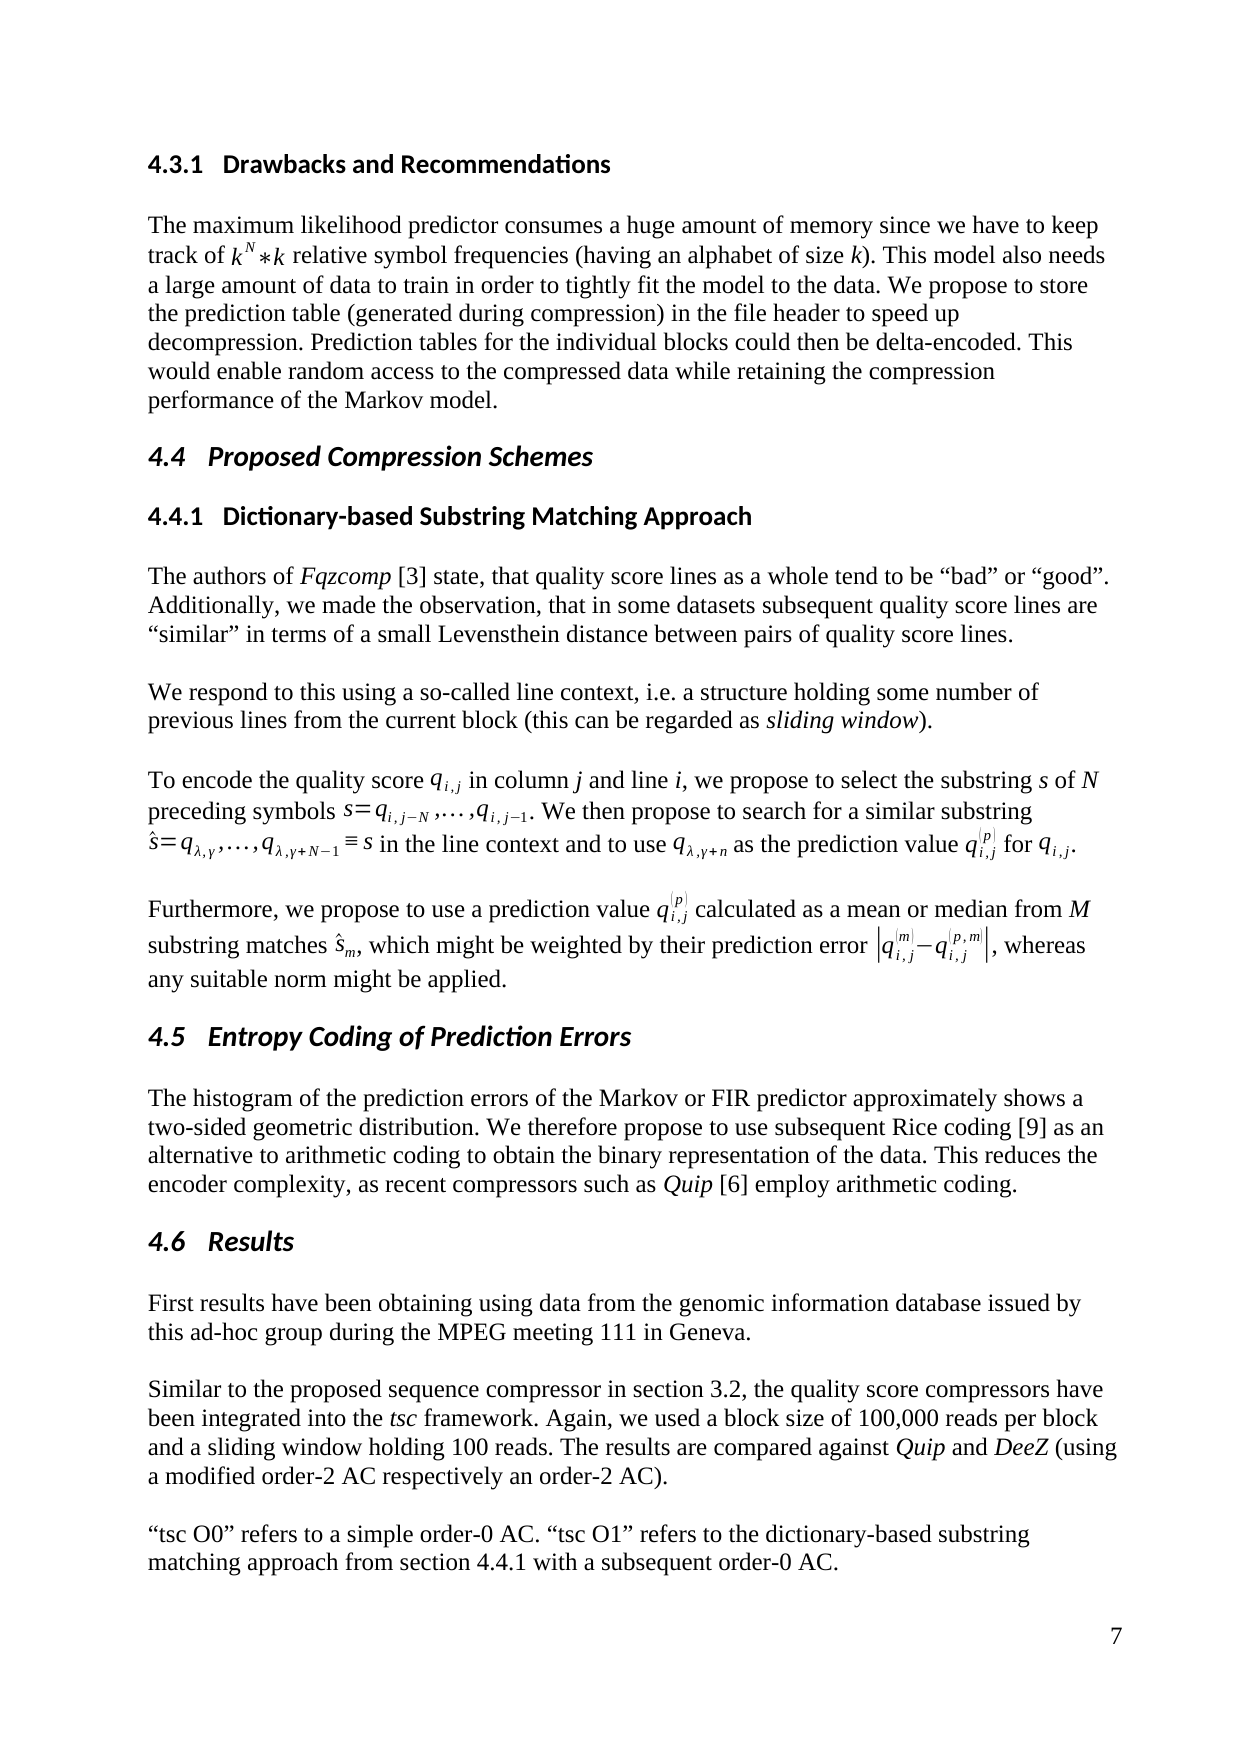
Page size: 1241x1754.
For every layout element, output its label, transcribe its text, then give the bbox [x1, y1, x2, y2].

text The histogram of the prediction errors of the Markov or FIR predictor approximately shows a two-sided geometric distribution. We therefore propose to use subsequent Rice coding [9] as an alternative to arithmetic coding to obtain the binary representation of the data. This reduces the encoder complexity, as recent compressors such as Quip [6] employ arithmetic coding. [148, 1083, 1122, 1198]
text “tsc O0” refers to a simple order-0 AC. “tsc O1” refers to the dictionary-based substring matching approach from section 4.4.1 with a subsequent order-0 AC. [148, 1519, 1122, 1576]
subtitle Proposed Compression Schemes [148, 438, 1122, 474]
text The authors of Fqzcomp [3] state, that quality score lines as a whole tend to be “bad” or “good”. Additionally, we made the observation, that in some datasets subsequent quality score lines are “similar” in terms of a small Levensthein distance between pairs of quality score lines. [148, 561, 1122, 648]
text Furthermore, we propose to use a prediction value calculated as a mean or median from M substring matches , which might be weighted by their prediction error , whereas any suitable norm might be applied. [148, 891, 1122, 993]
text The maximum likelihood predictor consumes a huge amount of memory since we have to keep track of relative symbol frequencies (having an alphabet of size k). This model also needs a large amount of data to train in order to tightly fit the model to the data. We propose to store the prediction table (generated during compression) in the file header to speed up decompression. Prediction tables for the individual blocks could then be delta-encoded. This would enable random access to the compressed data while retaining the compression performance of the Markov model. [148, 210, 1122, 413]
subtitle Dictionary-based Substring Matching Approach [148, 499, 1122, 532]
text We respond to this using a so-called line context, i.e. a structure holding some number of previous lines from the current block (this can be regarded as sliding window). [148, 677, 1122, 734]
text To encode the quality score in column j and line i, we propose to select the substring s of N preceding symbols . We then propose to search for a similar substring in the line context and to use as the prediction value for . [148, 763, 1122, 861]
subtitle Results [148, 1223, 1122, 1259]
subtitle Drawbacks and Recommendations [148, 148, 1122, 181]
text First results have been obtaining using data from the genomic information database issued by this ad-hoc group during the MPEG meeting 111 in Geneva. [148, 1288, 1122, 1345]
text Similar to the proposed sequence compressor in section 3.2, the quality score compressors have been integrated into the tsc framework. Again, we used a block size of 100,000 reads per block and a sliding window holding 100 reads. The results are compared against Quip and DeeZ (using a modified order-2 AC respectively an order-2 AC). [148, 1374, 1122, 1489]
subtitle Entropy Coding of Prediction Errors [148, 1018, 1122, 1054]
